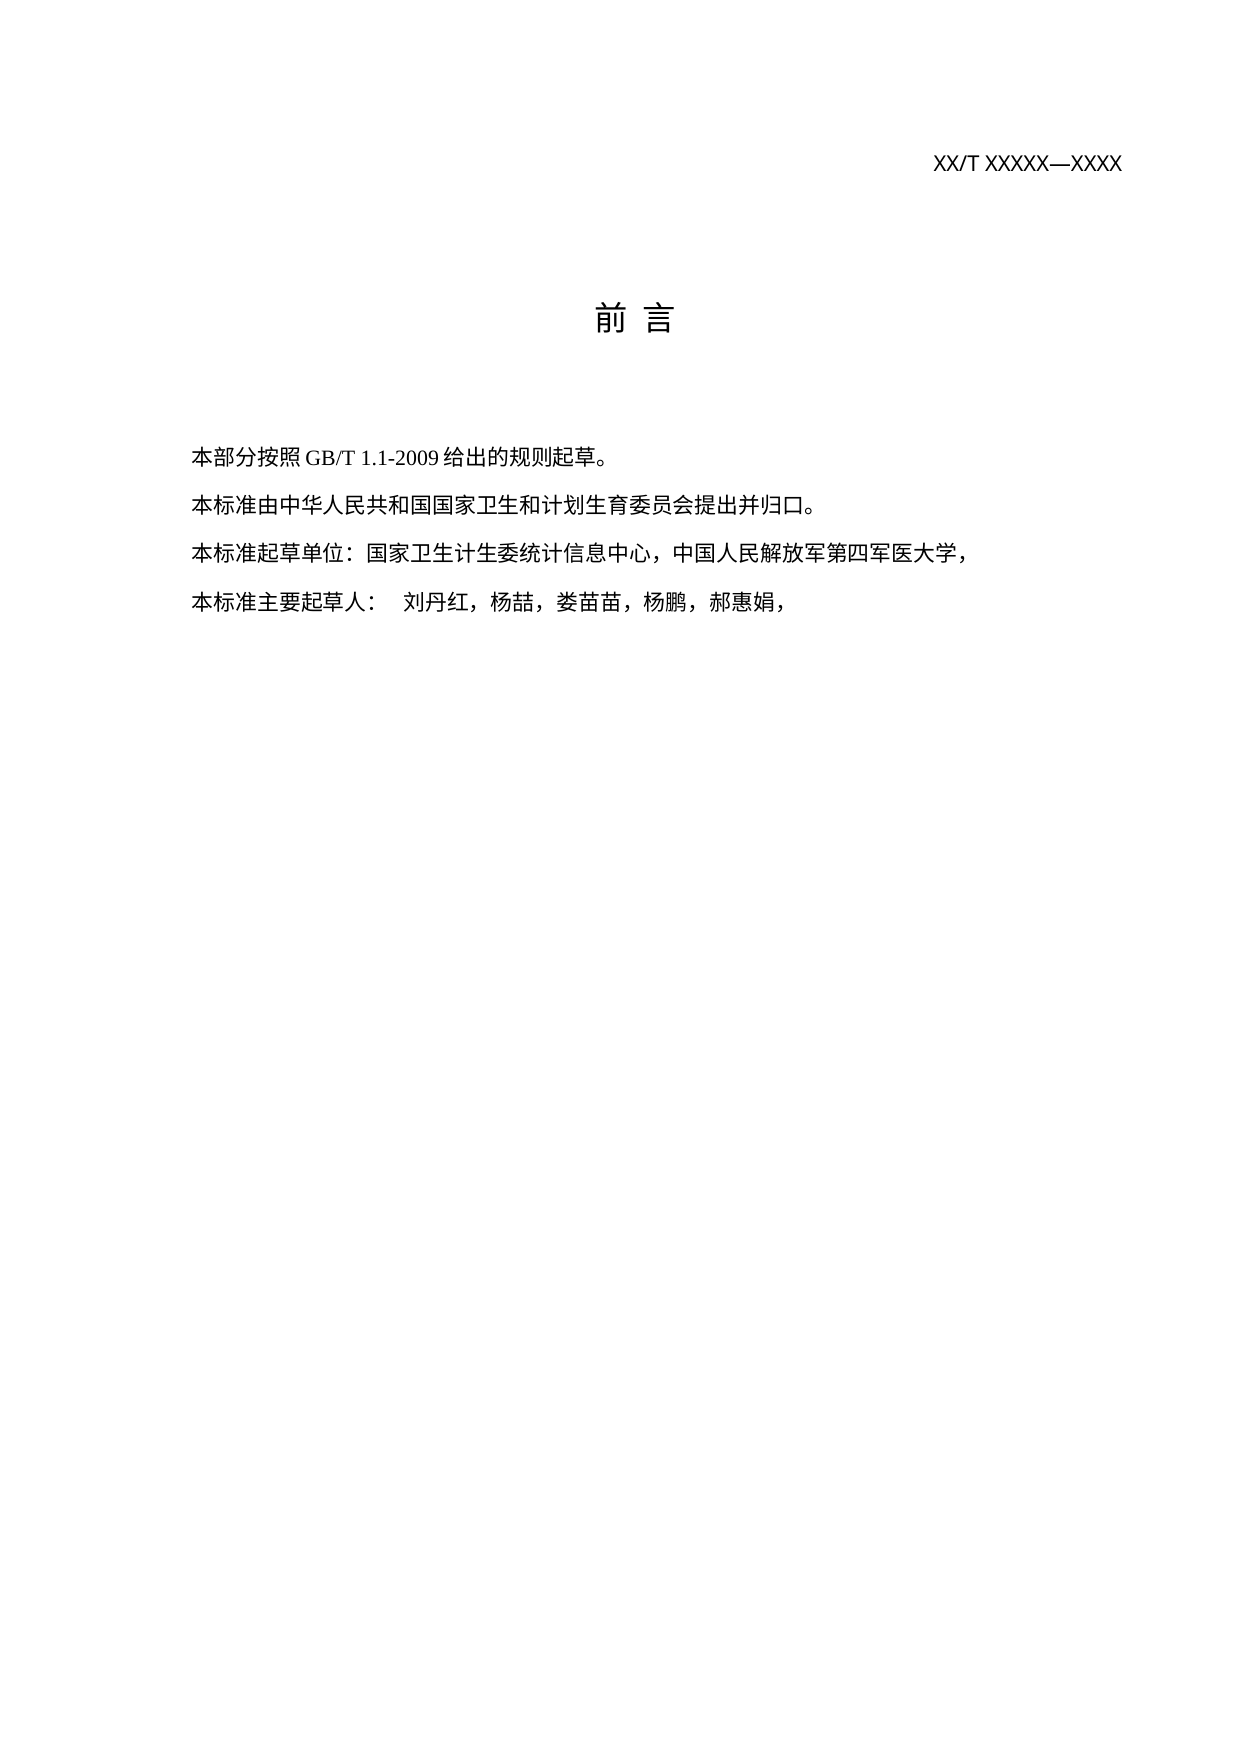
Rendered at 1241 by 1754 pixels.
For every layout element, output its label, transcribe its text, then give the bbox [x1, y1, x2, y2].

text 本标准主要起草人： 刘丹红，杨喆，娄苗苗，杨鹏，郝惠娟， [148, 584, 1122, 617]
text 前 言 [148, 283, 1122, 348]
text 本标准起草单位：国家卫生计生委统计信息中心，中国人民解放军第四军医大学， [148, 536, 1122, 568]
text 本标准由中华人民共和国国家卫生和计划生育委员会提出并归口。 [148, 487, 1122, 520]
text 本部分按照GB/T 1.1-2009给出的规则起草。 [148, 439, 1122, 472]
